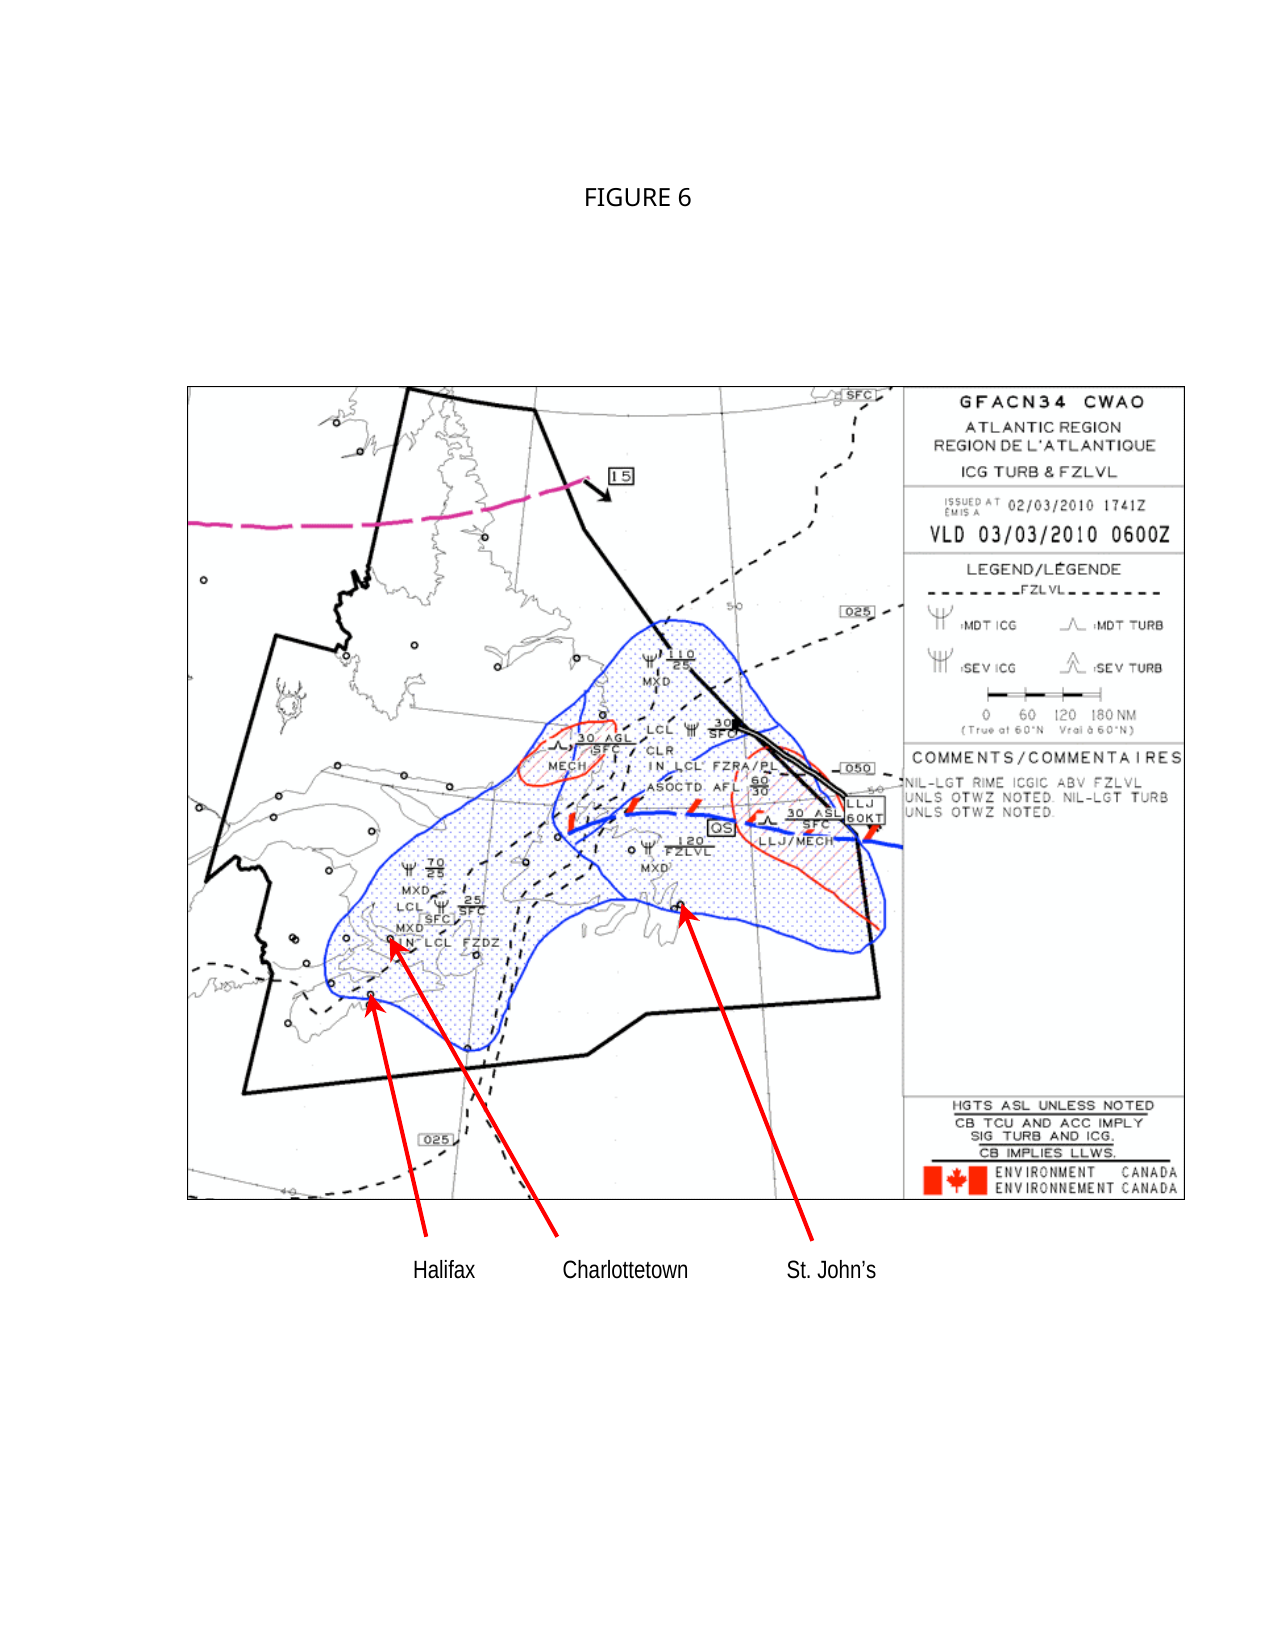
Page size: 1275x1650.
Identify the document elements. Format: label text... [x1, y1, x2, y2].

text Halifax Charlottetown St. John’s [413, 1255, 1096, 1284]
text FIGURE 6 [568, 180, 707, 212]
picture [188, 387, 1184, 1199]
